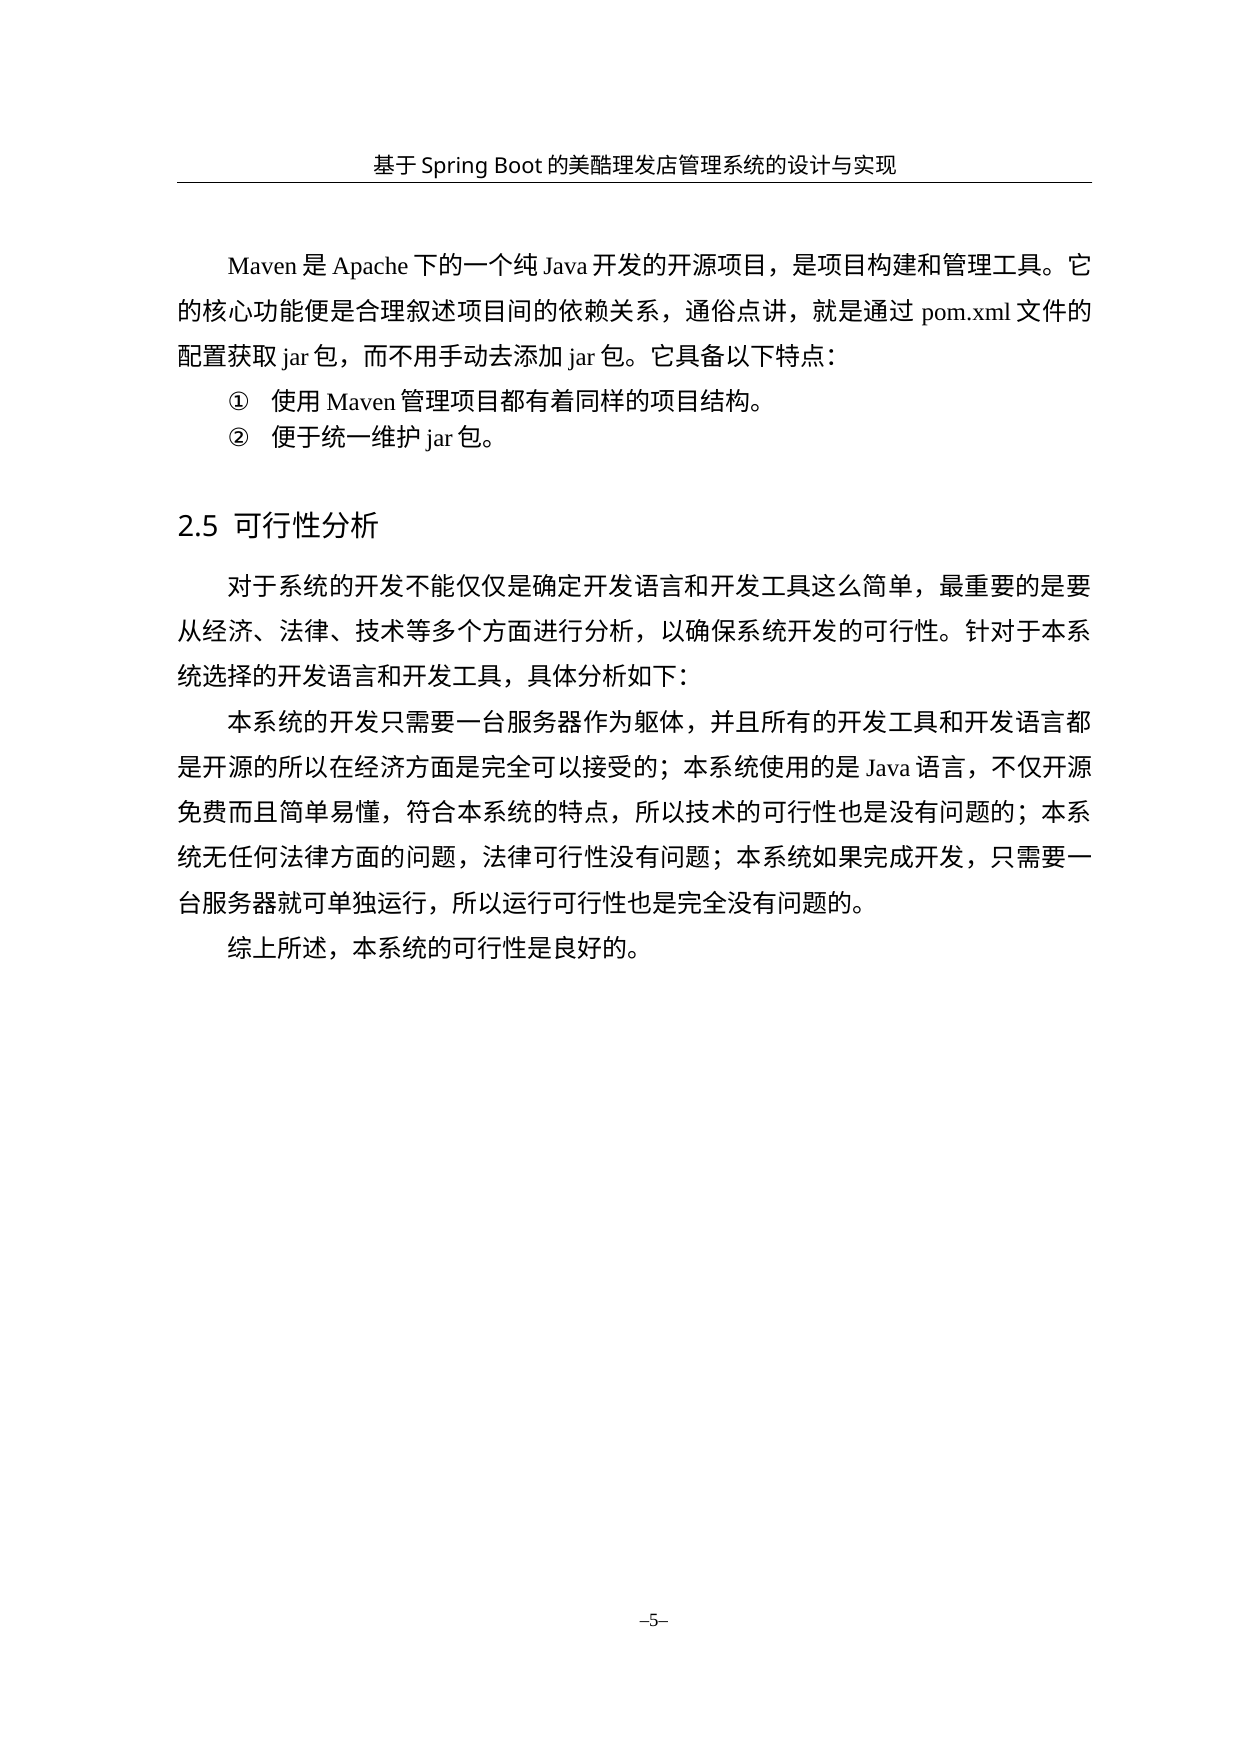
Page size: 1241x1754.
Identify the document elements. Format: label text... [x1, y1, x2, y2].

list 使用Maven管理项目都有着同样的项目结构。 [227, 382, 1092, 418]
text 对于系统的开发不能仅仅是确定开发语言和开发工具这么简单，最重要的是要从经济、法律、技术等多个方面进行分析，以确保系统开发的可行性。针对于本系统选择的开发语言和开发工具，具体分析如下： [177, 566, 1092, 693]
text Maven是Apache下的一个纯Java开发的开源项目，是项目构建和管理工具。它的核心功能便是合理叙述项目间的依赖关系，通俗点讲，就是通过pom.xml文件的配置获取jar包，而不用手动去添加jar包。它具备以下特点： [177, 246, 1092, 372]
text 本系统的开发只需要一台服务器作为躯体，并且所有的开发工具和开发语言都是开源的所以在经济方面是完全可以接受的；本系统使用的是Java语言，不仅开源免费而且简单易懂，符合本系统的特点，所以技术的可行性也是没有问题的；本系统无任何法律方面的问题，法律可行性没有问题；本系统如果完成开发，只需要一台服务器就可单独运行，所以运行可行性也是完全没有问题的。 [177, 702, 1092, 919]
text 综上所述，本系统的可行性是良好的。 [177, 928, 1092, 965]
list 便于统一维护jar包。 [227, 418, 1092, 454]
subtitle 2.5 可行性分析 [177, 502, 1092, 545]
